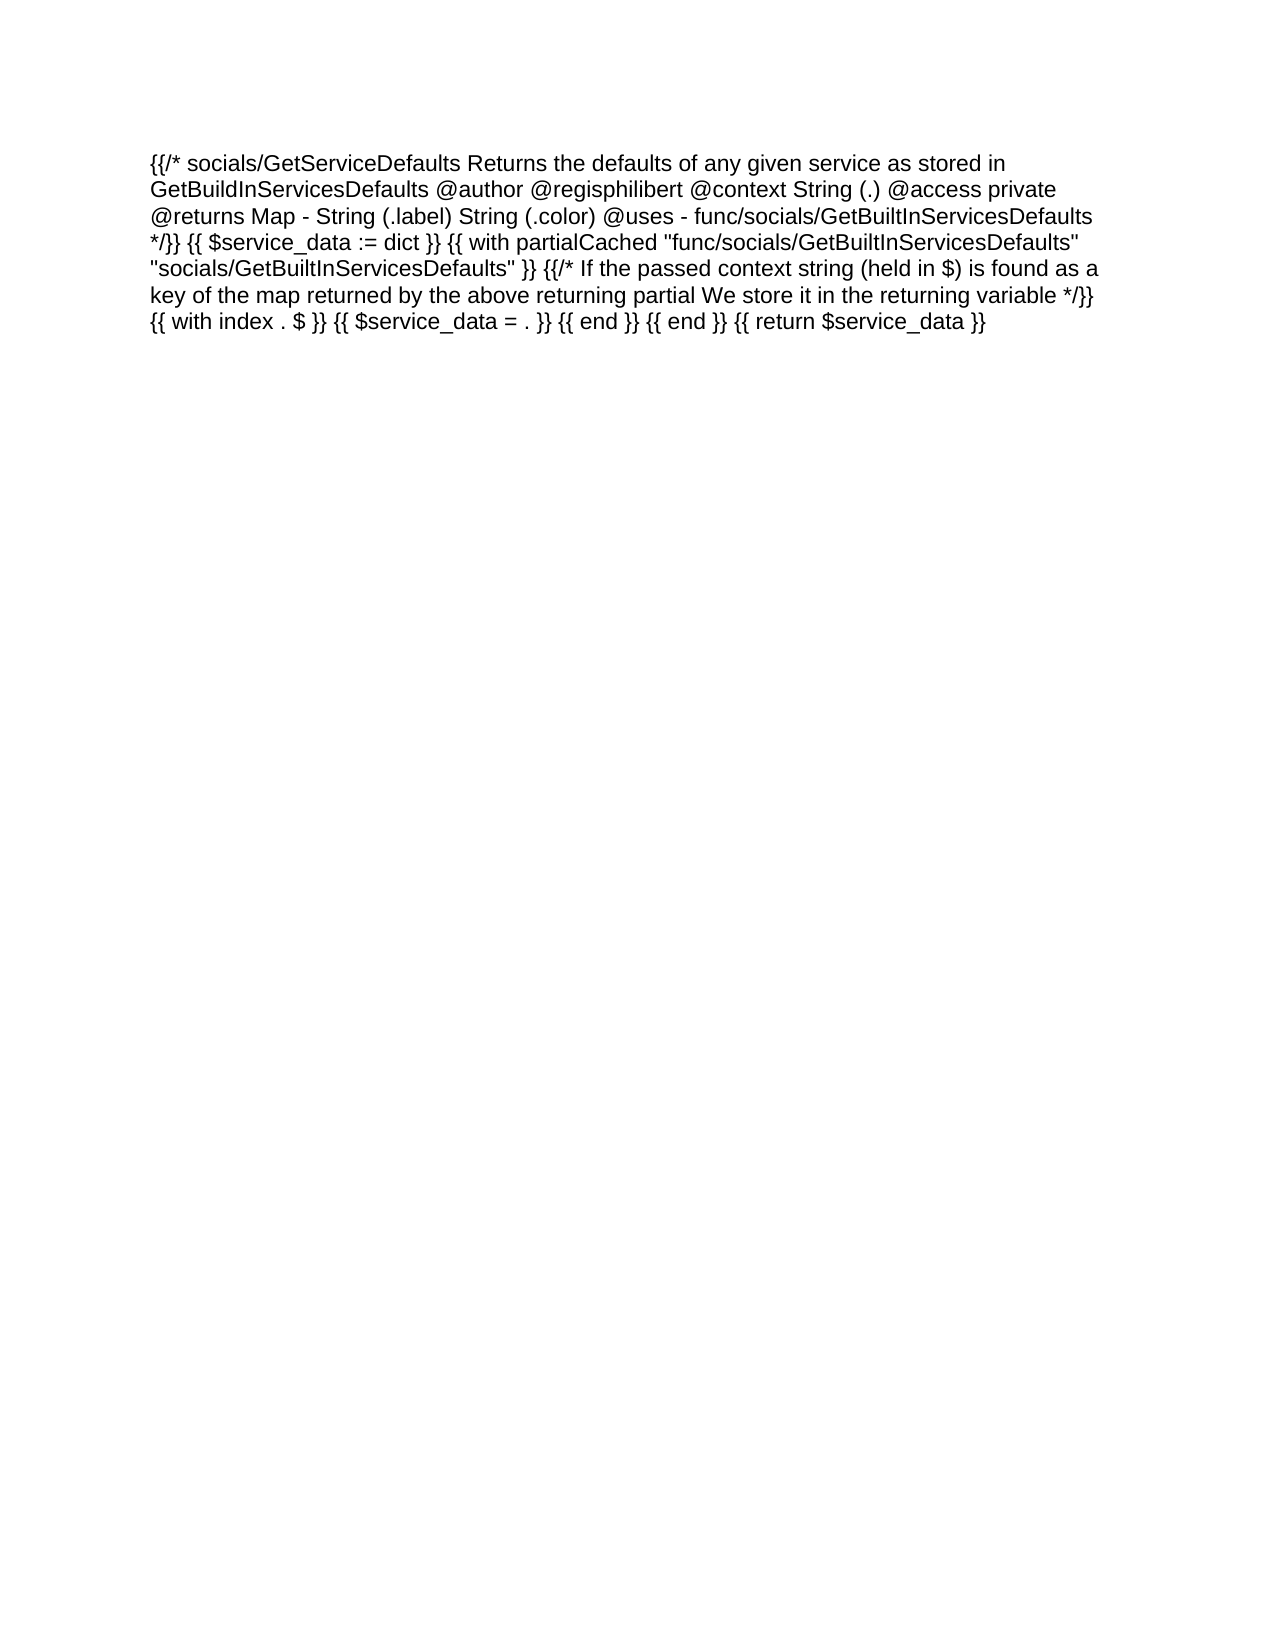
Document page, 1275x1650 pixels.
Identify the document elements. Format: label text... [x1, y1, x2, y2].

text {{/* socials/GetServiceDefaults Returns the defaults of any given service as stored in GetBuildInServicesDefaults @author @regisphilibert @context String (.) @access private @returns Map - String (.label) String (.color) @uses - func/socials/GetBuiltInServicesDefaults */}} {{ $service_data := dict }} {{ with partialCached "func/socials/GetBuiltInServicesDefaults" "socials/GetBuiltInServicesDefaults" }} {{/* If the passed context string (held in $) is found as a key of the map returned by the above returning partial We store it in the returning variable */}} {{ with index . $ }} {{ $service_data = . }} {{ end }} {{ end }} {{ return $service_data }} [150, 150, 1125, 334]
